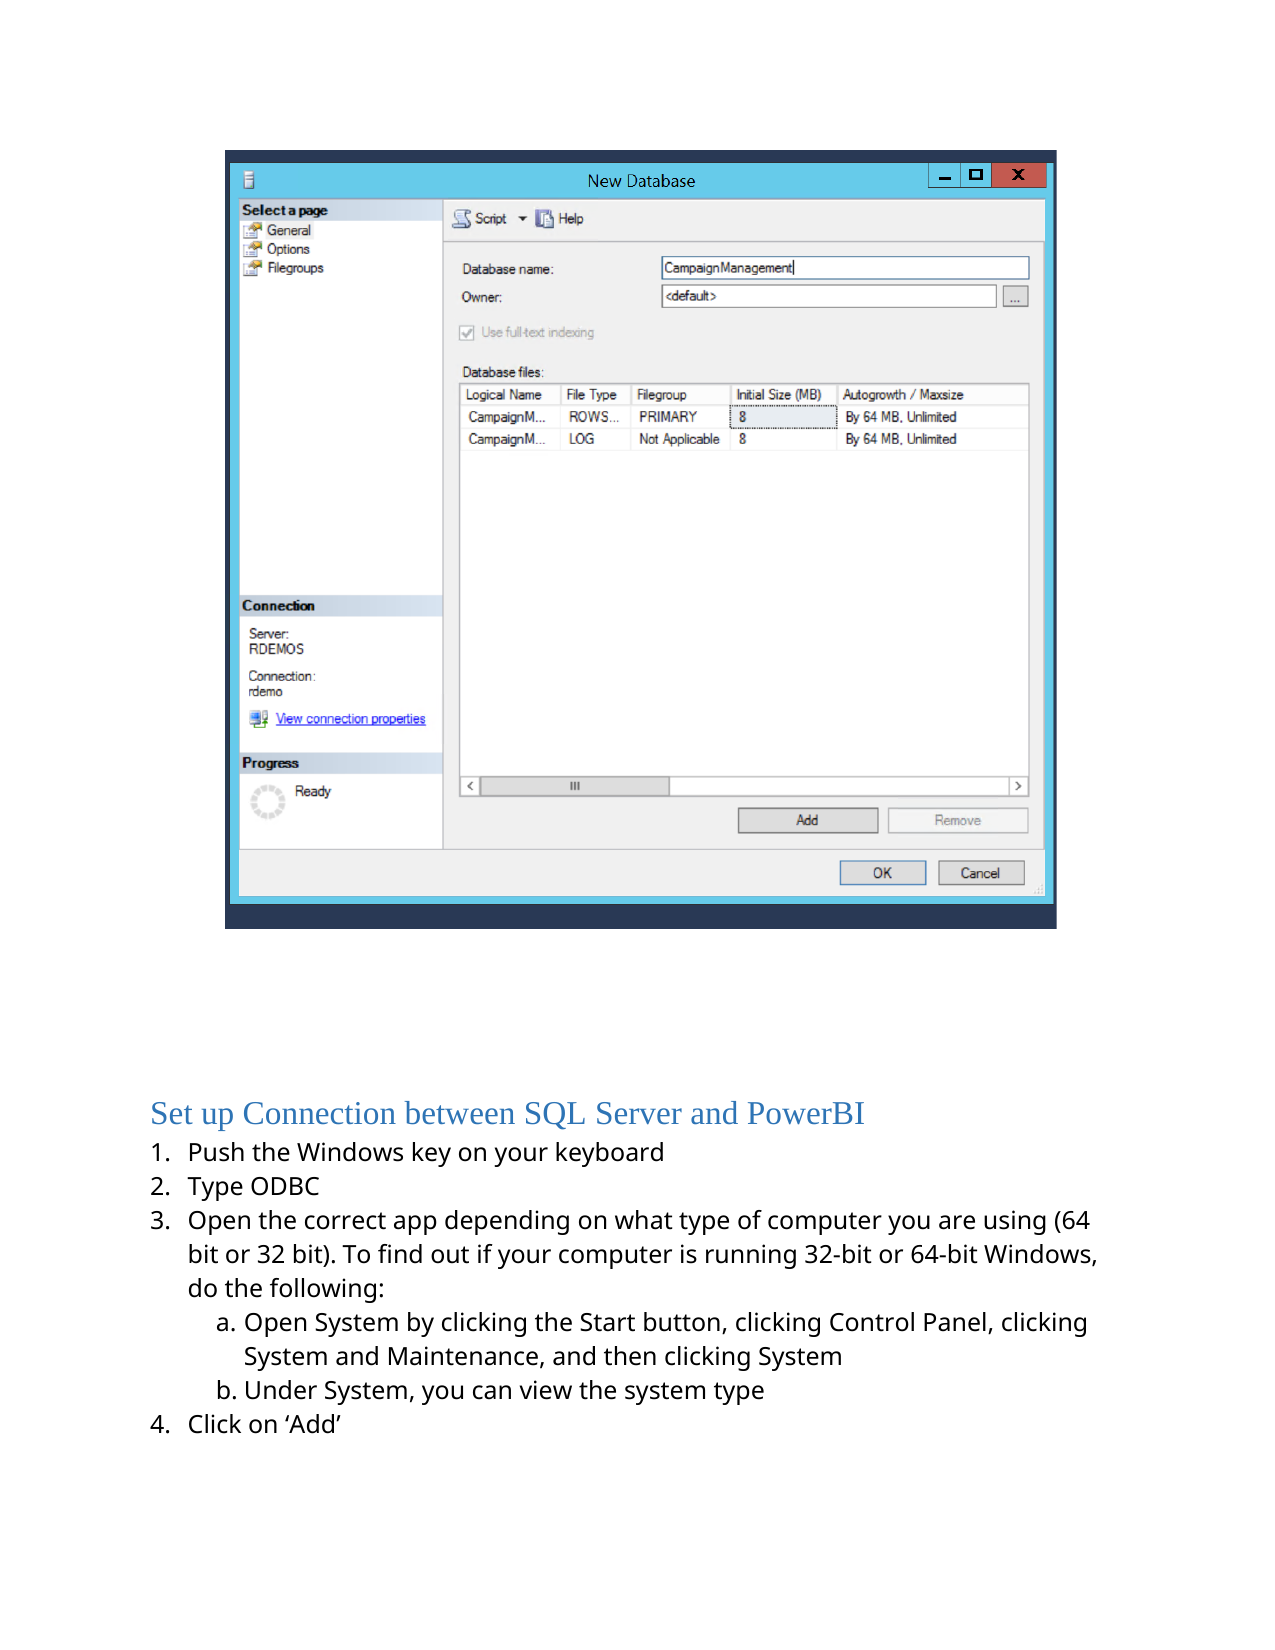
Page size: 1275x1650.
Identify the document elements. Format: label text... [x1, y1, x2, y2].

picture [225, 150, 1057, 929]
list Type ODBC [150, 1169, 1125, 1203]
list Under System, you can view the system type [216, 1373, 1125, 1407]
list Click on ‘Add’ [150, 1407, 1125, 1441]
list Open the correct app depending on what type of computer you are using (64 bit or 32 bit). To find out if your computer is running 32-bit or 64-bit Windows, do the following: [150, 1203, 1125, 1305]
list Push the Windows key on your keyboard [150, 1134, 1125, 1169]
list Open System by clicking the Start button, clicking Control Panel, clicking System and Maintenance, and then clicking System [216, 1305, 1125, 1373]
subtitle Set up Connection between SQL Server and PowerBI [150, 1093, 1125, 1132]
